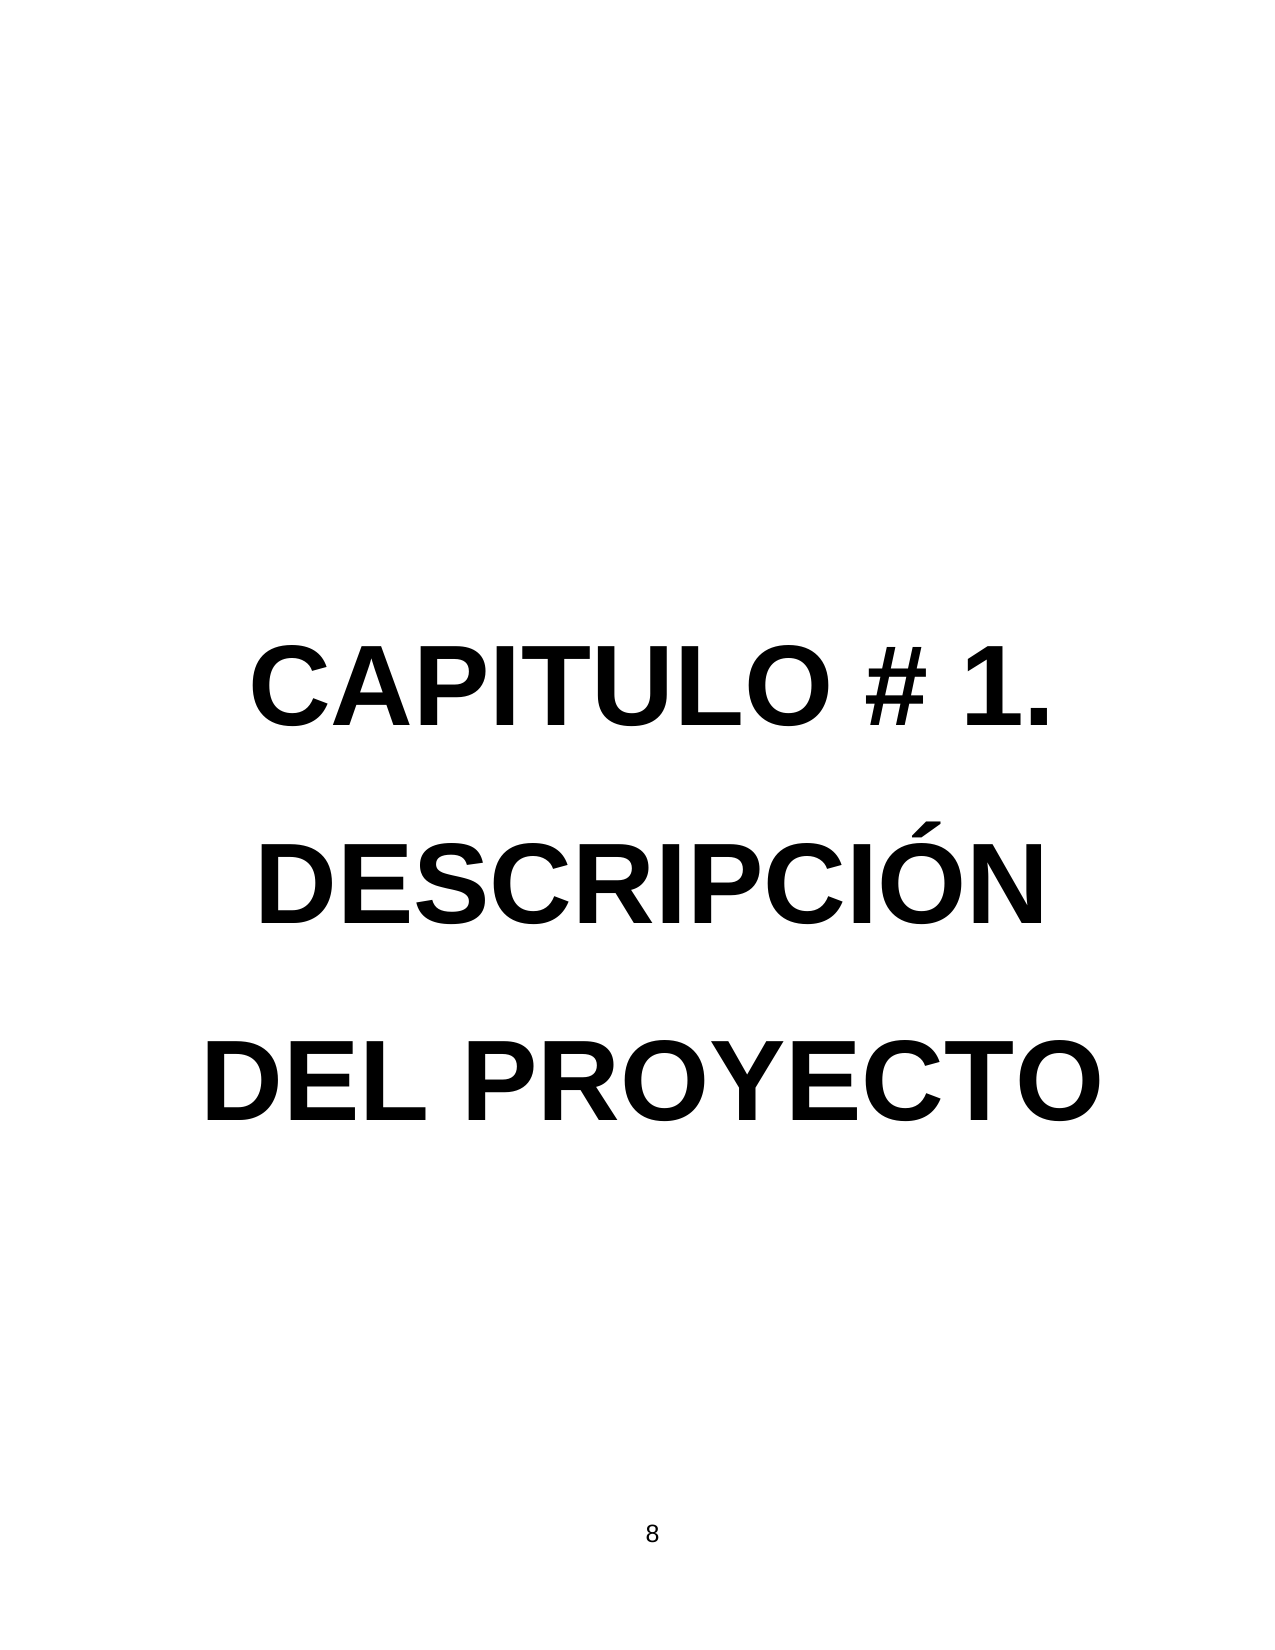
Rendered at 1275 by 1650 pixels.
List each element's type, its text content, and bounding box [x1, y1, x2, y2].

text CAPITULO # 1. DESCRIPCIÓN DEL PROYECTO [177, 618, 1127, 1145]
